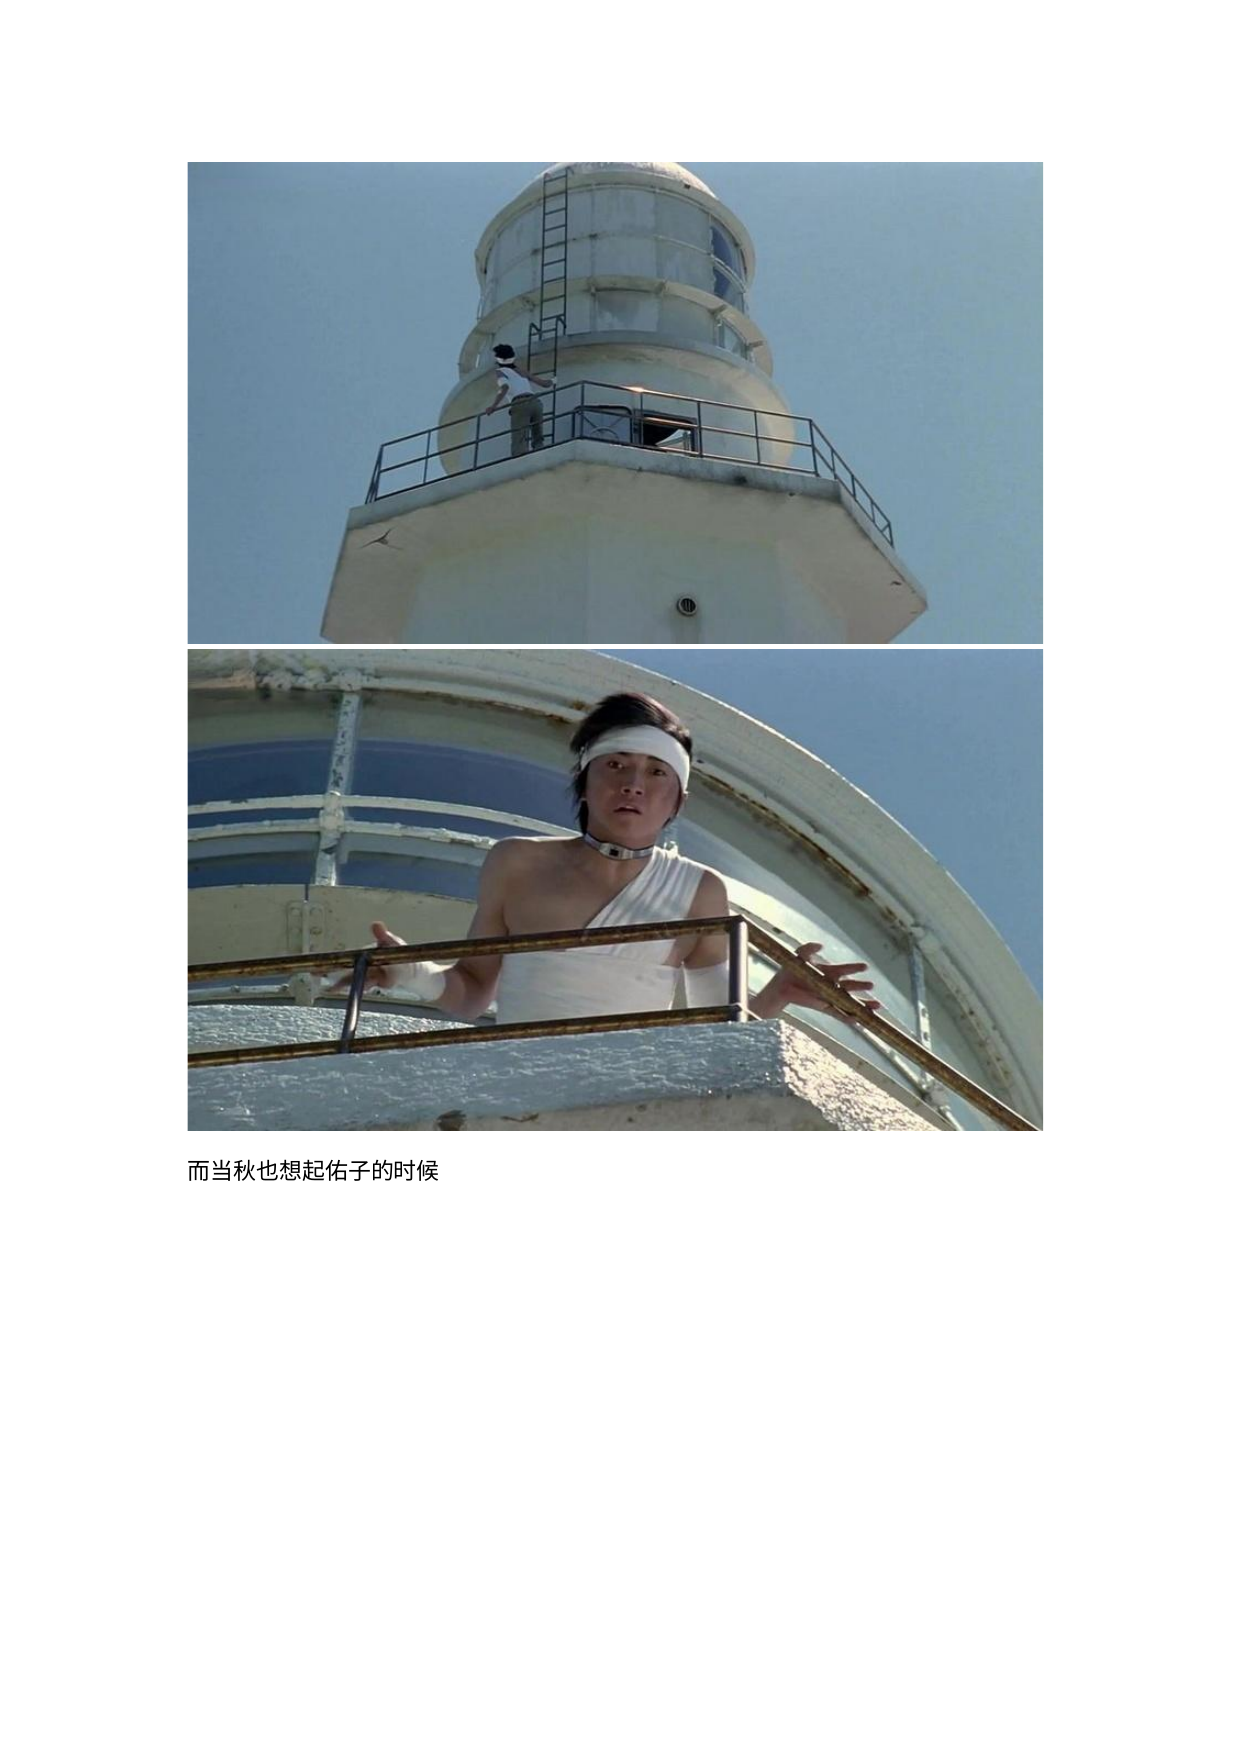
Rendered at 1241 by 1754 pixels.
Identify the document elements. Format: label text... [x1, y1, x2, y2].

picture [187, 162, 1044, 644]
text 而当秋也想起佑子的时候 [187, 1137, 1053, 1202]
picture [187, 649, 1044, 1131]
